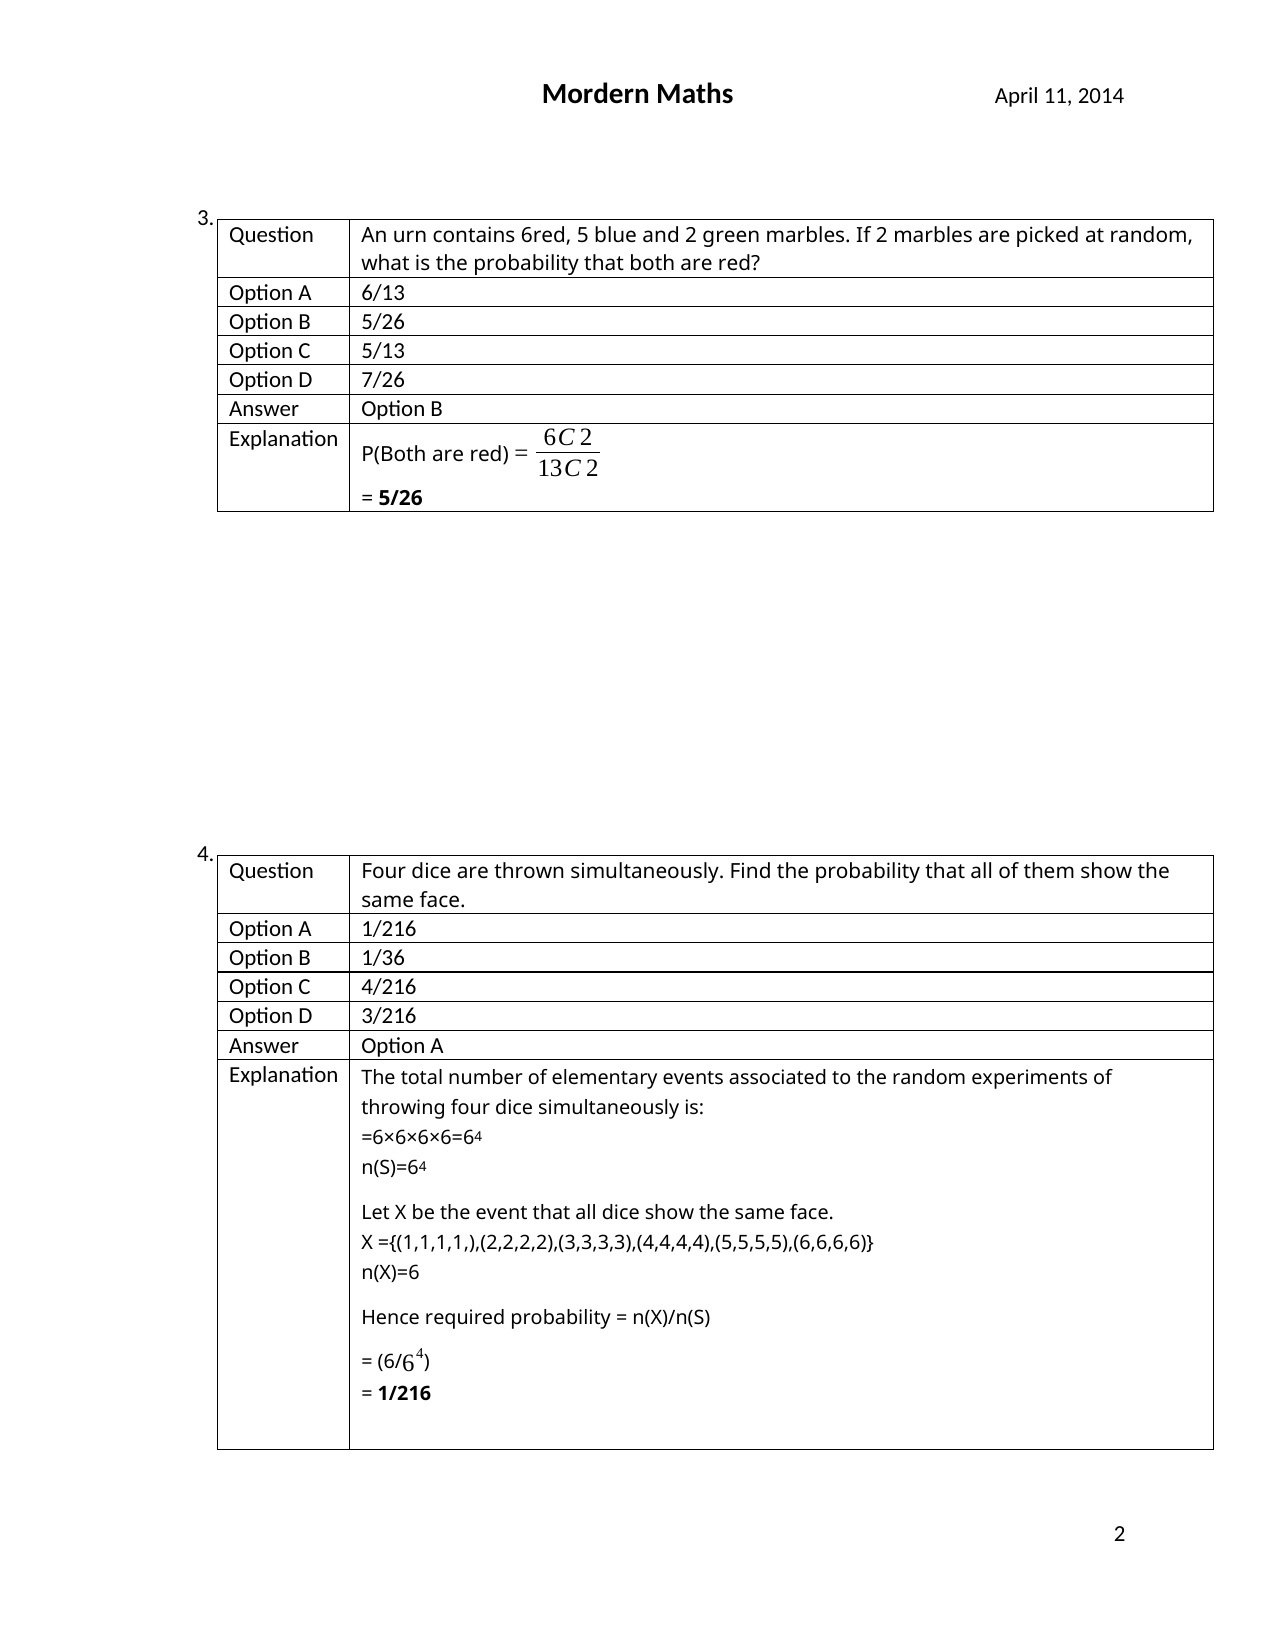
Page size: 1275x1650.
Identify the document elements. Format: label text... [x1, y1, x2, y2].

table_cell 7/26 [350, 365, 1213, 393]
table_cell Option C [218, 973, 349, 1001]
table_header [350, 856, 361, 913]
table_cell Answer [218, 1031, 349, 1059]
table_cell 5/13 [350, 336, 1213, 364]
table_cell 3/216 [350, 1002, 1213, 1030]
table_cell 1/36 [350, 943, 1213, 971]
table_cell 6/13 [350, 278, 1213, 306]
table_cell Answer [218, 395, 349, 423]
table_cell Option B [350, 395, 1213, 423]
table_cell Explanation [218, 1060, 349, 1449]
table_cell Option B [218, 307, 349, 335]
table_cell Option B [218, 943, 349, 971]
table_cell Option A [350, 1031, 1213, 1059]
table_header Question [218, 220, 349, 277]
table_cell 5/26 [350, 307, 1213, 335]
table_cell Option D [218, 365, 349, 393]
table_header Question [218, 856, 349, 913]
table_header An urn contains 6red, 5 blue and 2 green marbles. If 2 marbles are picked at random, what is the probability that both are red? [350, 220, 1213, 277]
table_cell Option C [218, 336, 349, 364]
table_cell 1/216 [350, 914, 1213, 942]
table_header Four dice are thrown simultaneously. Find the probability that all of them show the same face. [465, 856, 1213, 913]
table_cell The total number of elementary events associated to the random experiments of throwing four dice simultaneously is: =6×6×6×6=64 n(S)=64 Let X be the event that all dice show the same face. X ={(1,1,1,1,),(2,2,2,2),(3,3,3,3),(4,4,4,4),(5,5,5,5),(6,6,6,6)} n(X)=6 Hence required probability = n(X)/n(S) = (6/) = 1/216 [350, 1060, 1213, 1449]
table_cell Option D [218, 1002, 349, 1030]
table_cell Option A [218, 914, 349, 942]
table_cell P(Both are red) = = 5/26 [350, 424, 1213, 511]
table_cell Explanation [218, 424, 349, 511]
table_cell Option A [218, 278, 349, 306]
table_cell 4/216 [350, 973, 1213, 1001]
